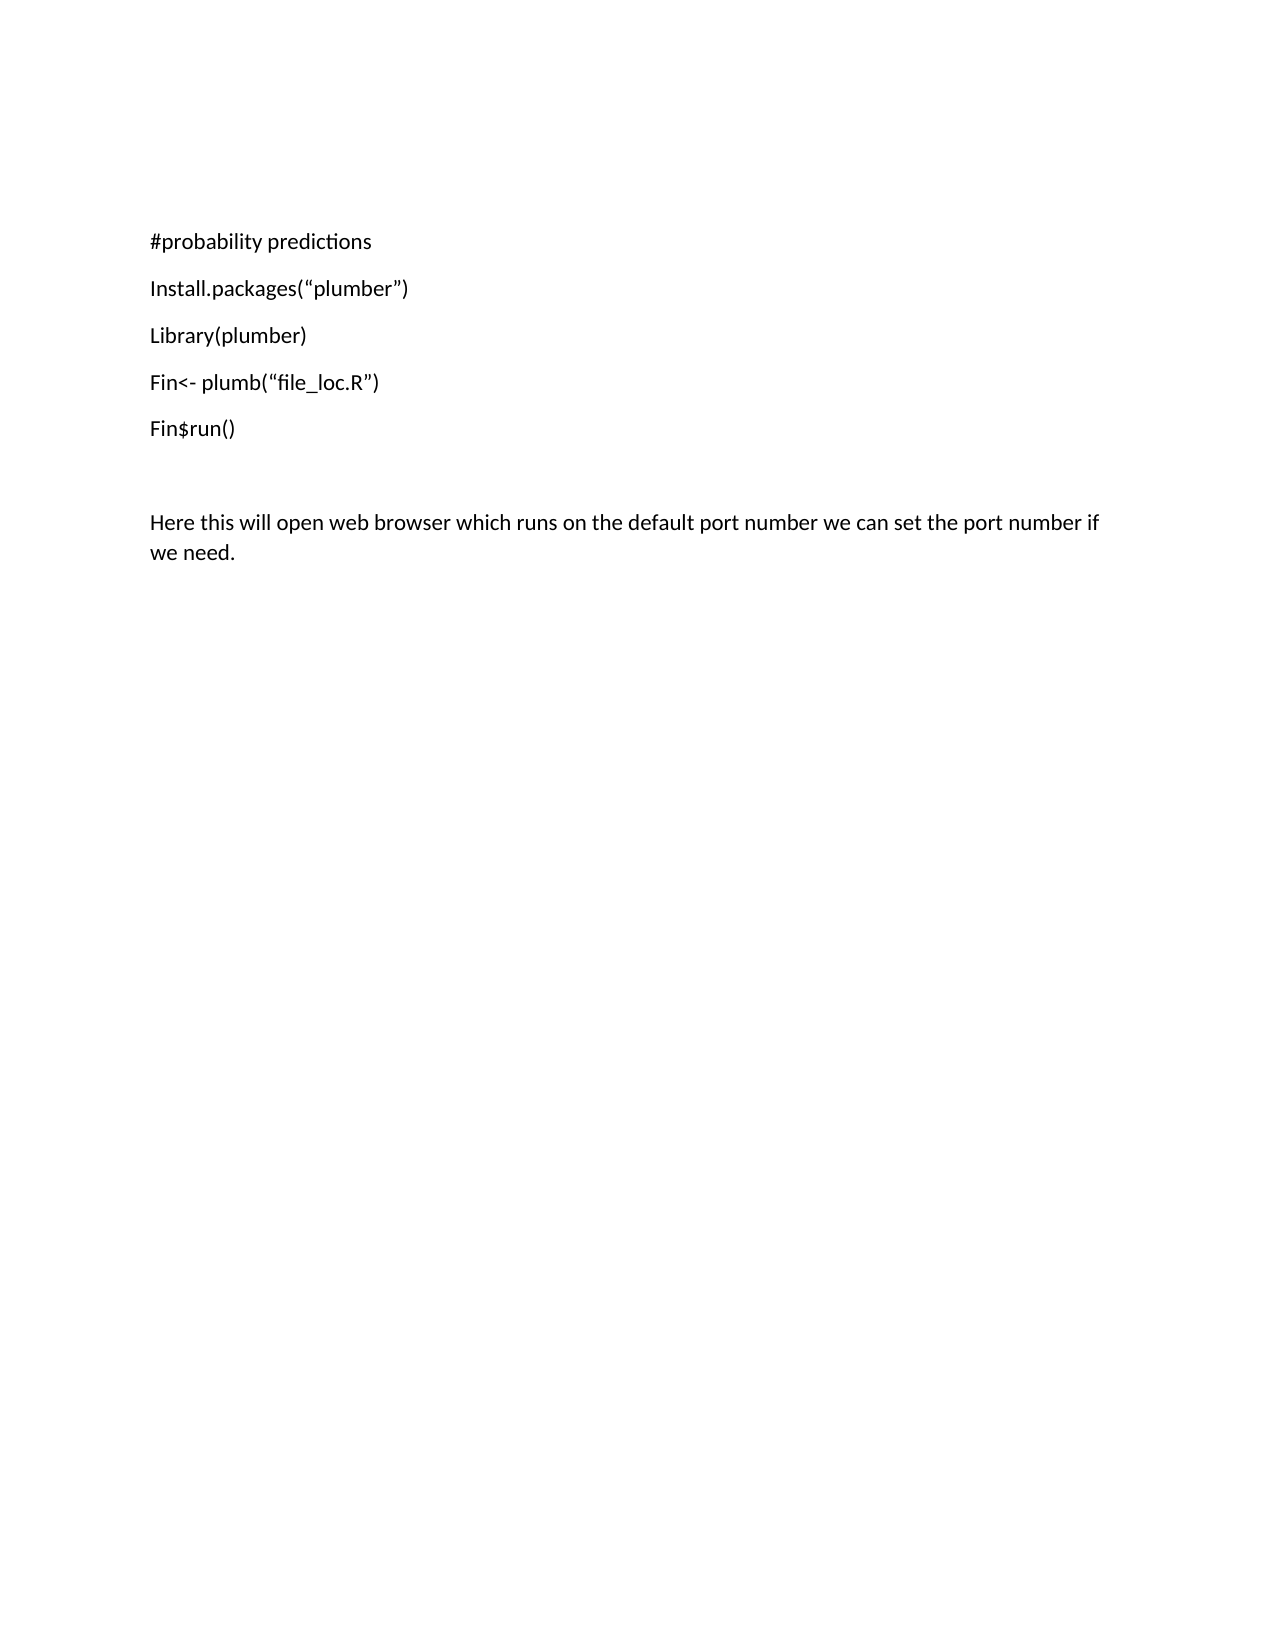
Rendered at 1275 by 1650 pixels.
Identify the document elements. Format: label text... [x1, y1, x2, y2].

text #probability predictions [150, 227, 1125, 255]
text Fin$run() [150, 414, 1125, 443]
text Install.packages(“plumber”) [150, 274, 1125, 302]
text Here this will open web browser which runs on the default port number we can set the port number if we need. [150, 508, 1125, 567]
text Fin<- plumb(“file_loc.R”) [150, 368, 1125, 396]
text Library(plumber) [150, 321, 1125, 349]
